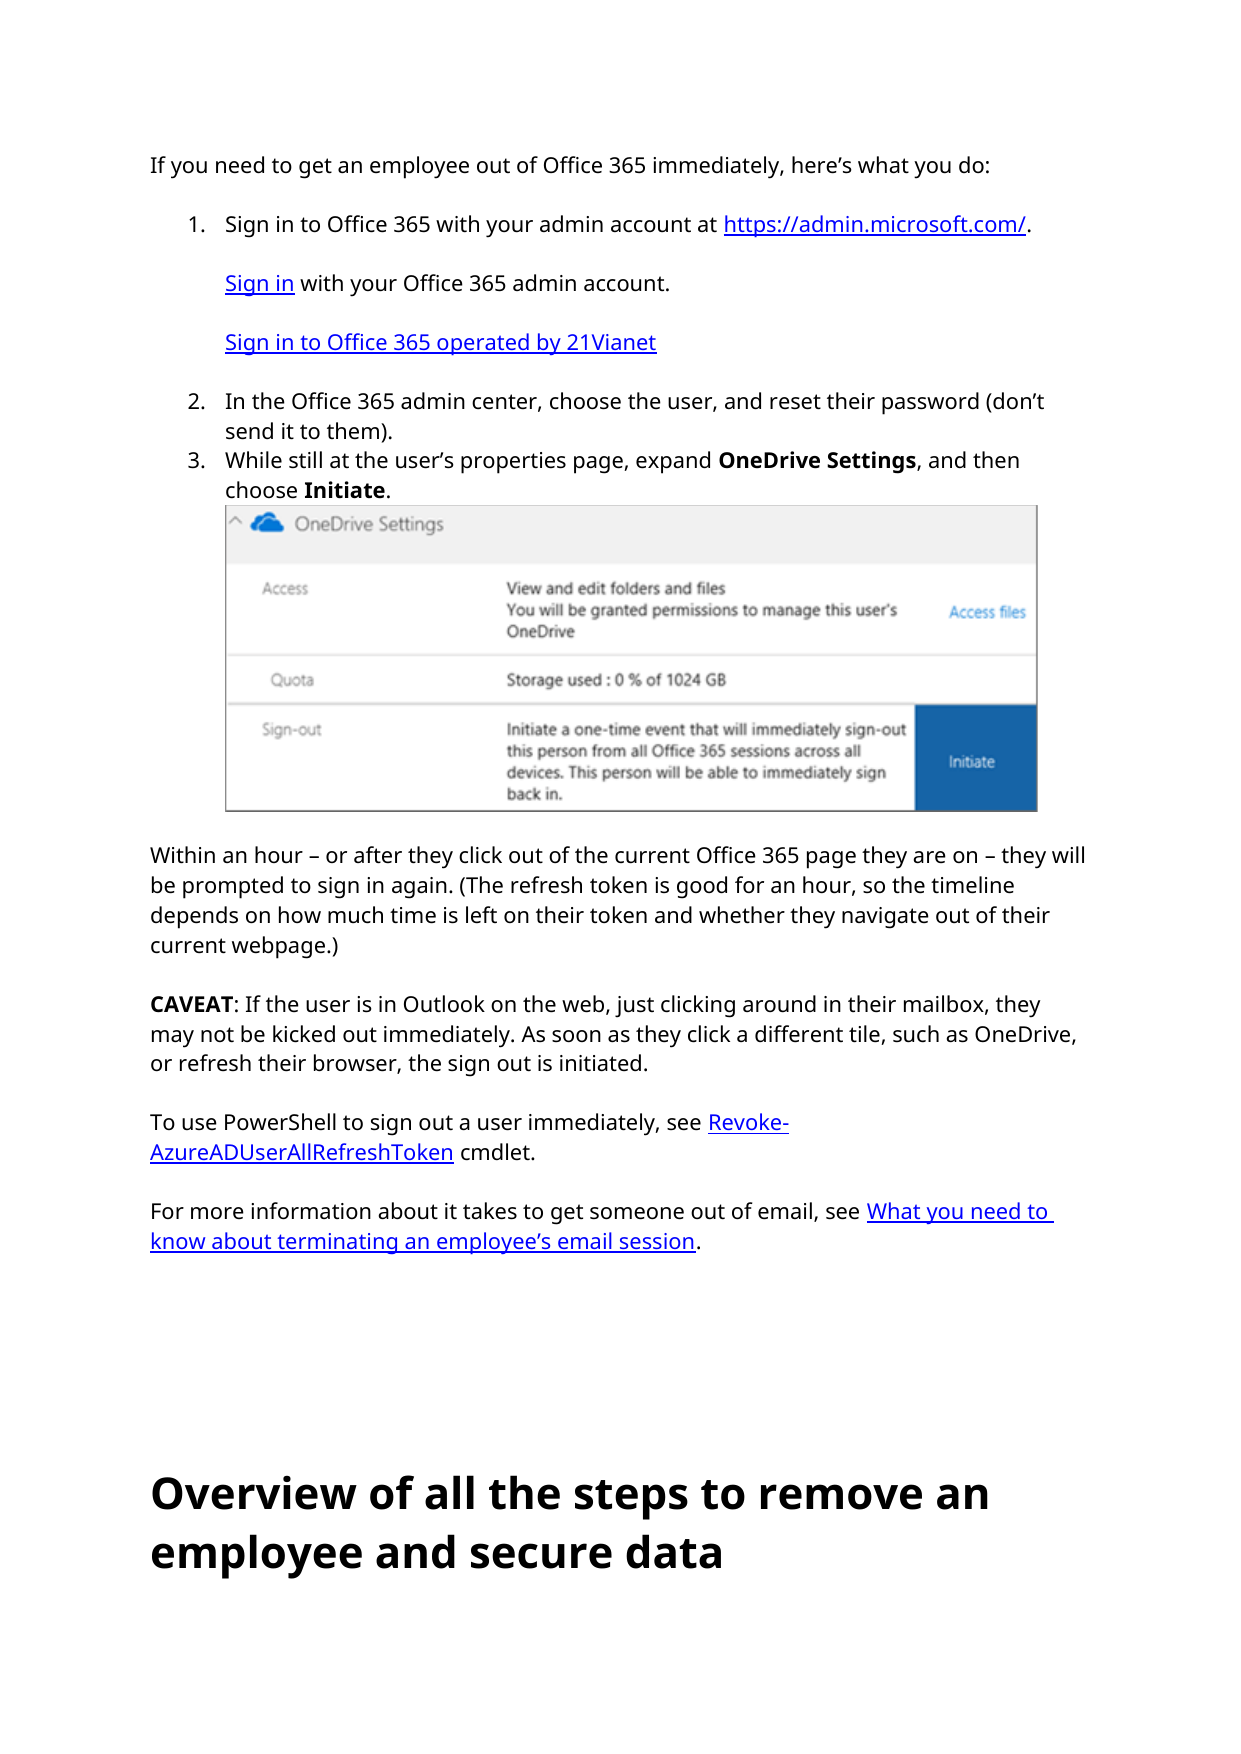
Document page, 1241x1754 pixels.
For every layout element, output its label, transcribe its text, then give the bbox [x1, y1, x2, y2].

text Within an hour – or after they click out of the current Office 365 page they are on – they will be prompted to sign in again. (The refresh token is good for an hour, so the timeline depends on how much time is left on their token and whether they navigate out of their current webpage.) [150, 840, 1090, 959]
picture [225, 505, 1038, 812]
list Sign in to Office 365 with your admin account at https://admin.microsoft.com/. [187, 209, 1090, 239]
text Sign in to Office 365 operated by 21Vianet [225, 327, 1090, 357]
text Sign in with your Office 365 admin account. [225, 268, 1090, 298]
text To use PowerShell to sign out a user immediately, see Revoke-AzureADUserAllRefreshToken cmdlet. [150, 1107, 1090, 1167]
text CAVEAT: If the user is in Outlook on the web, just clicking around in their mailbox, they may not be kicked out immediately. As soon as they click a different tile, such as OneDrive, or refresh their browser, the sign out is initiated. [150, 989, 1090, 1078]
text For more information about it takes to get someone out of email, see What you need to know about terminating an employee’s email session. [150, 1196, 1090, 1256]
text If you need to get an employee out of Office 365 immediately, here’s what you do: [150, 150, 1090, 180]
text Overview of all the steps to remove an employee and secure data [150, 1462, 1090, 1581]
list In the Office 365 admin center, choose the user, and reset their password (don’t send it to them). [187, 386, 1090, 445]
